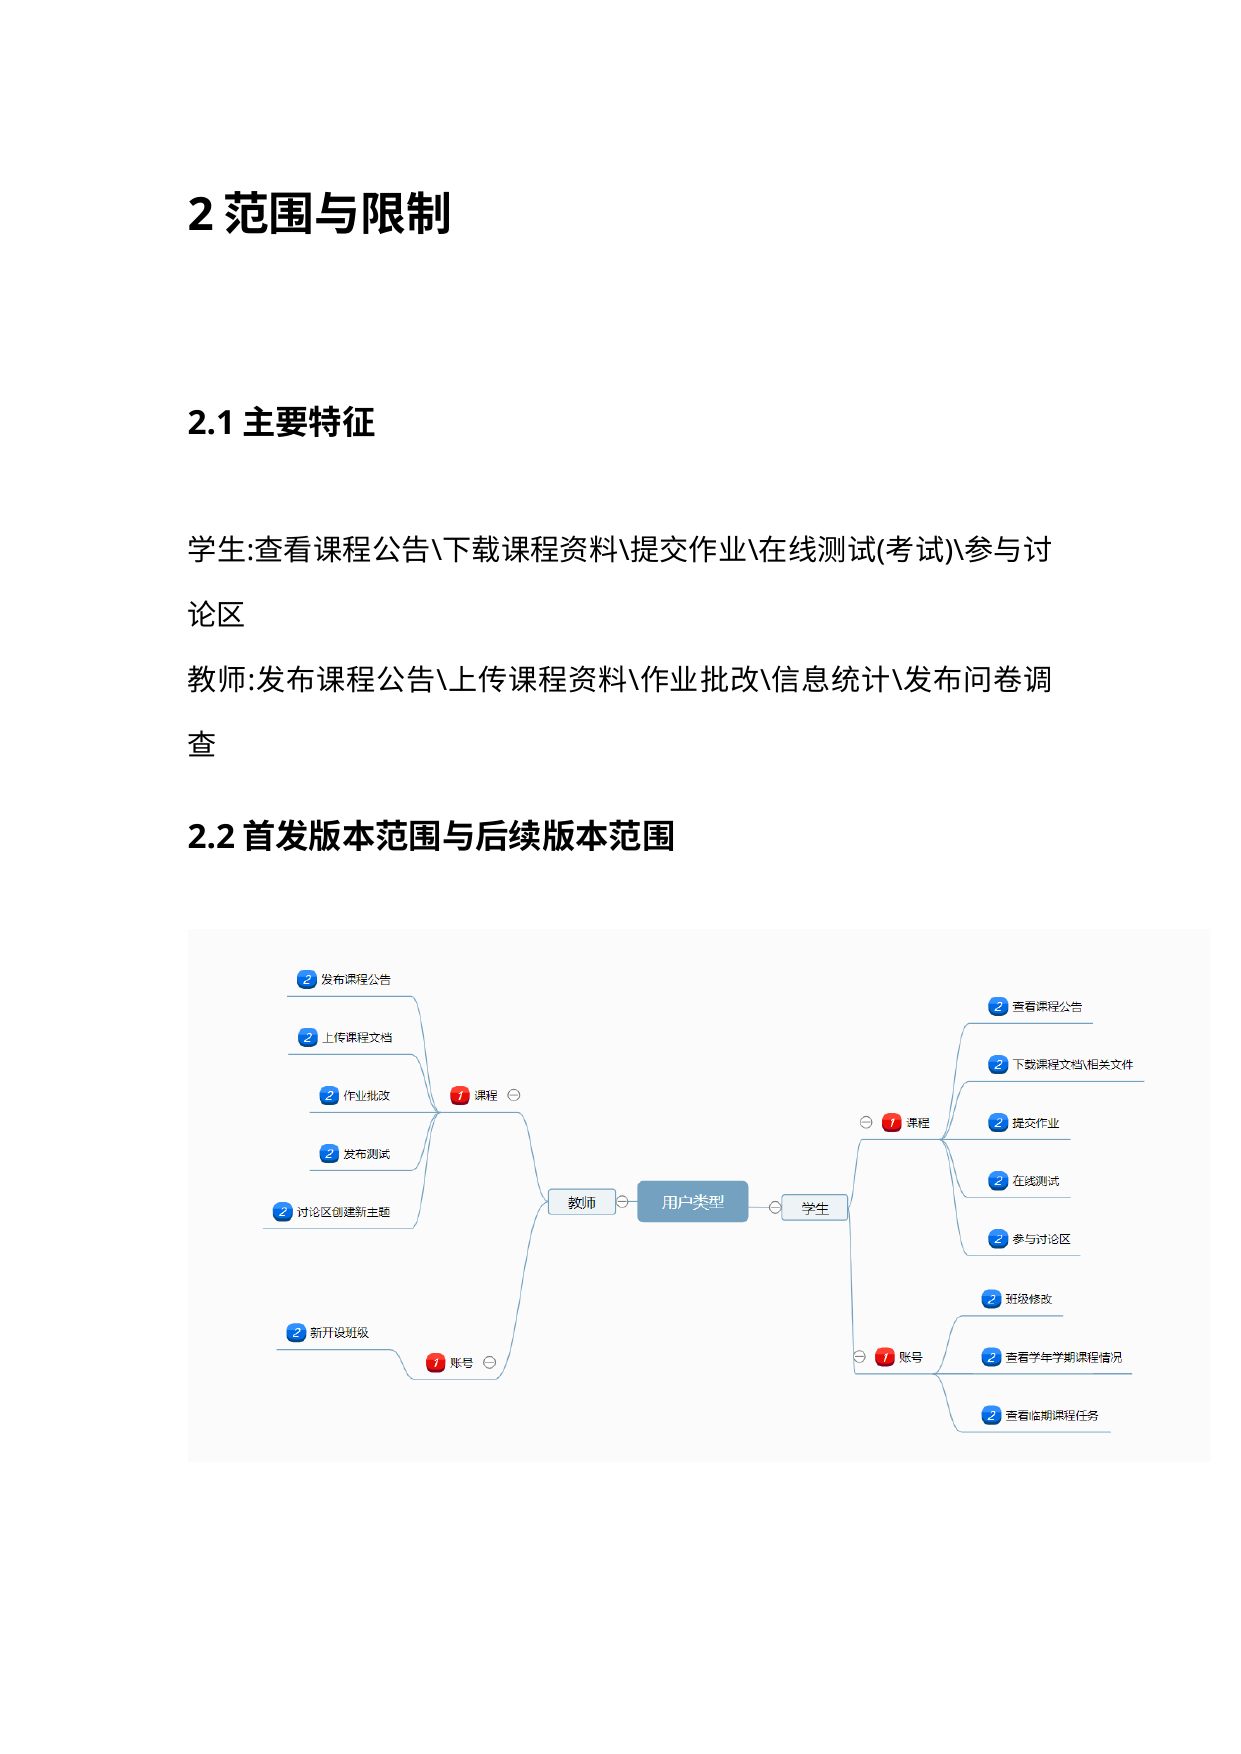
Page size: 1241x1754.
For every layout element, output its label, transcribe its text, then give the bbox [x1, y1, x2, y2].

text 教师:发布课程公告\上传课程资料\作业批改\信息统计\发布问卷调查 [187, 645, 1053, 775]
text 学生:查看课程公告\下载课程资料\提交作业\在线测试(考试)\参与讨论区 [187, 515, 1053, 645]
picture [187, 929, 1210, 1462]
subtitle 2范围与限制 [187, 162, 1053, 259]
subtitle 2.1主要特征 [187, 388, 1053, 453]
subtitle 2.2首发版本范围与后续版本范围 [187, 802, 1053, 867]
